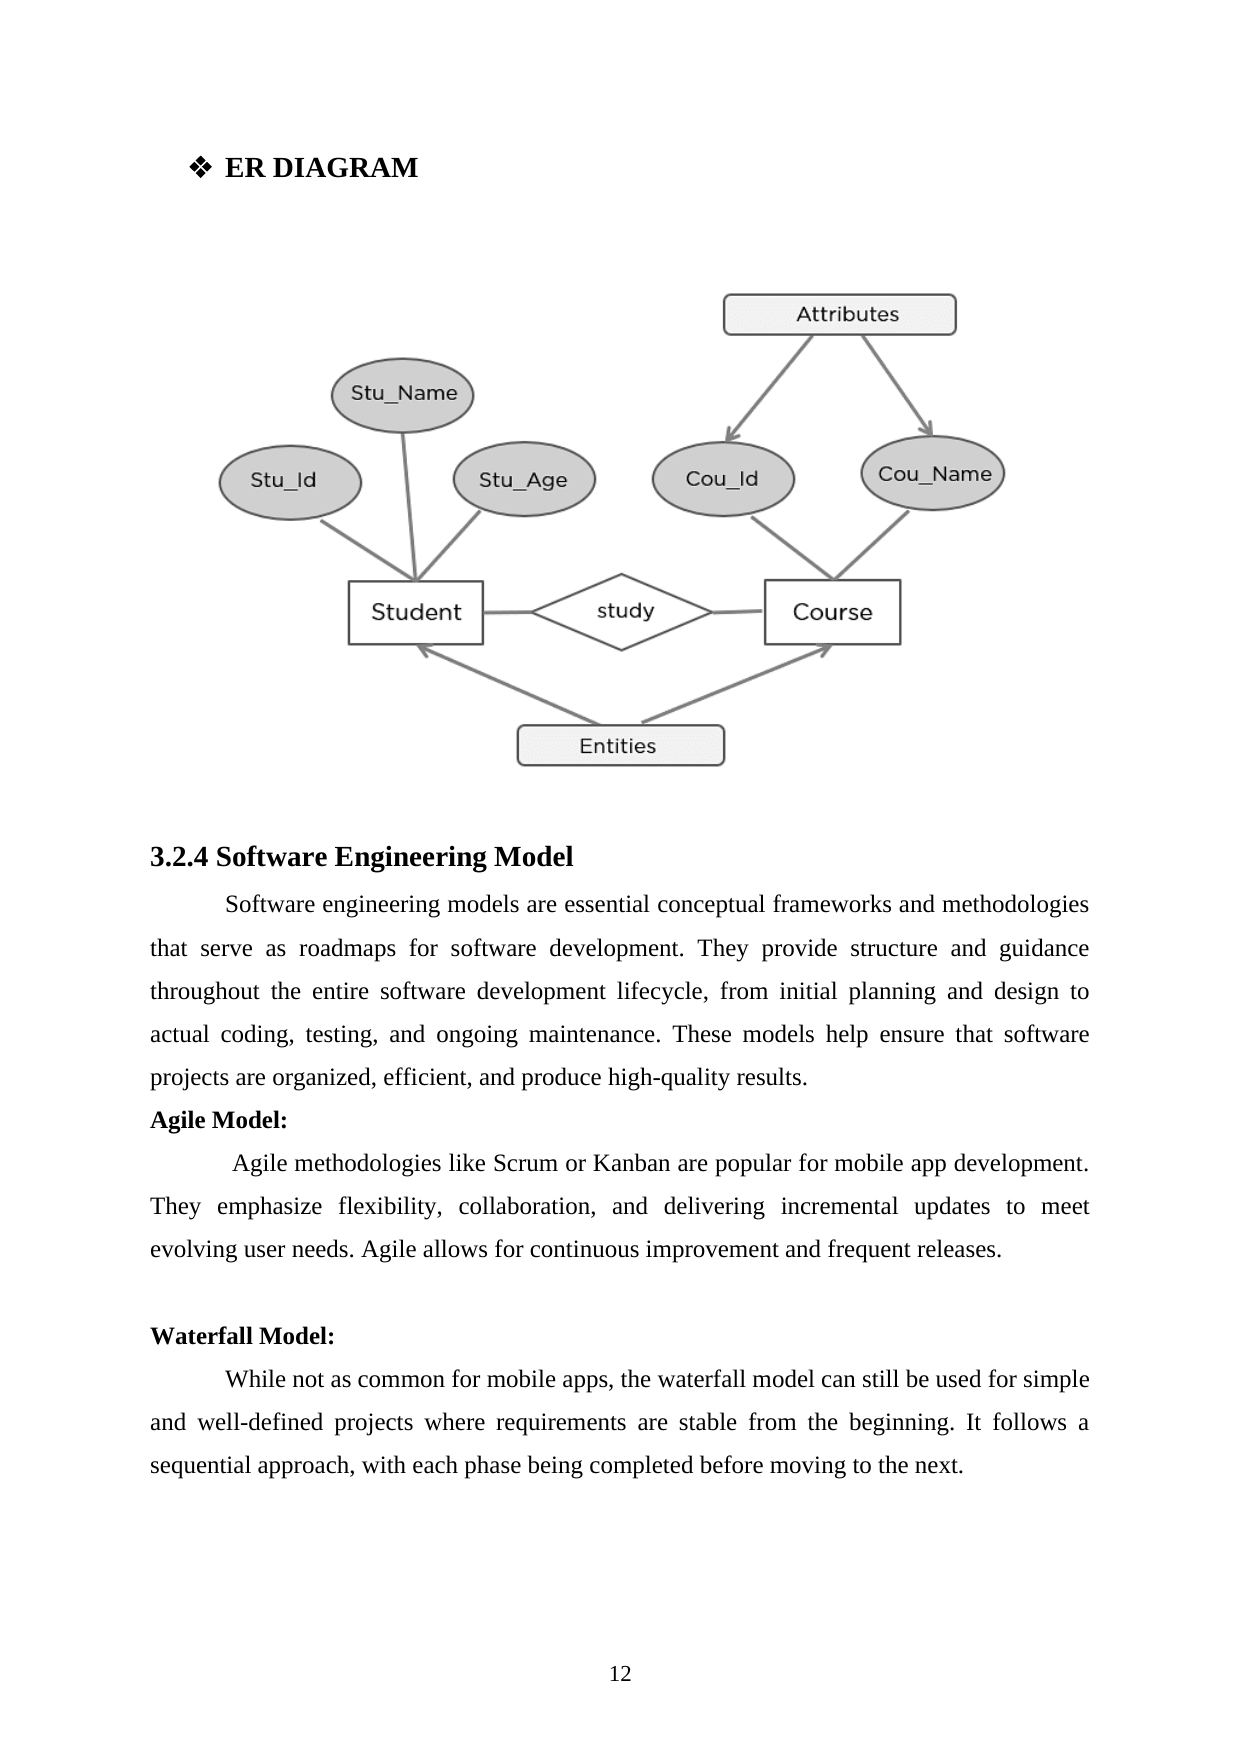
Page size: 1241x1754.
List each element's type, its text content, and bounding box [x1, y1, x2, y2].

text 3.2.4 Software Engineering Model [150, 839, 1090, 873]
text Software engineering models are essential conceptual frameworks and methodologies that serve as roadmaps for software development. They provide structure and guidance throughout the entire software development lifecycle, from initial planning and design to actual coding, testing, and ongoing maintenance. These models help ensure that software projects are organized, efficient, and produce high-quality results. [150, 889, 1090, 1091]
text Agile methodologies like Scrum or Kanban are popular for mobile app development. They emphasize flexibility, collaboration, and delivering incremental updates to meet evolving user needs. Agile allows for continuous improvement and frequent releases. [150, 1148, 1090, 1263]
list ER DIAGRAM [187, 150, 1090, 184]
picture [150, 250, 1091, 775]
text Waterfall Model: [150, 1321, 1090, 1349]
text Agile Model: [150, 1105, 1090, 1134]
text While not as common for mobile apps, the waterfall model can still be used for simple and well-defined projects where requirements are stable from the beginning. It follows a sequential approach, with each phase being completed before moving to the next. [150, 1364, 1090, 1479]
